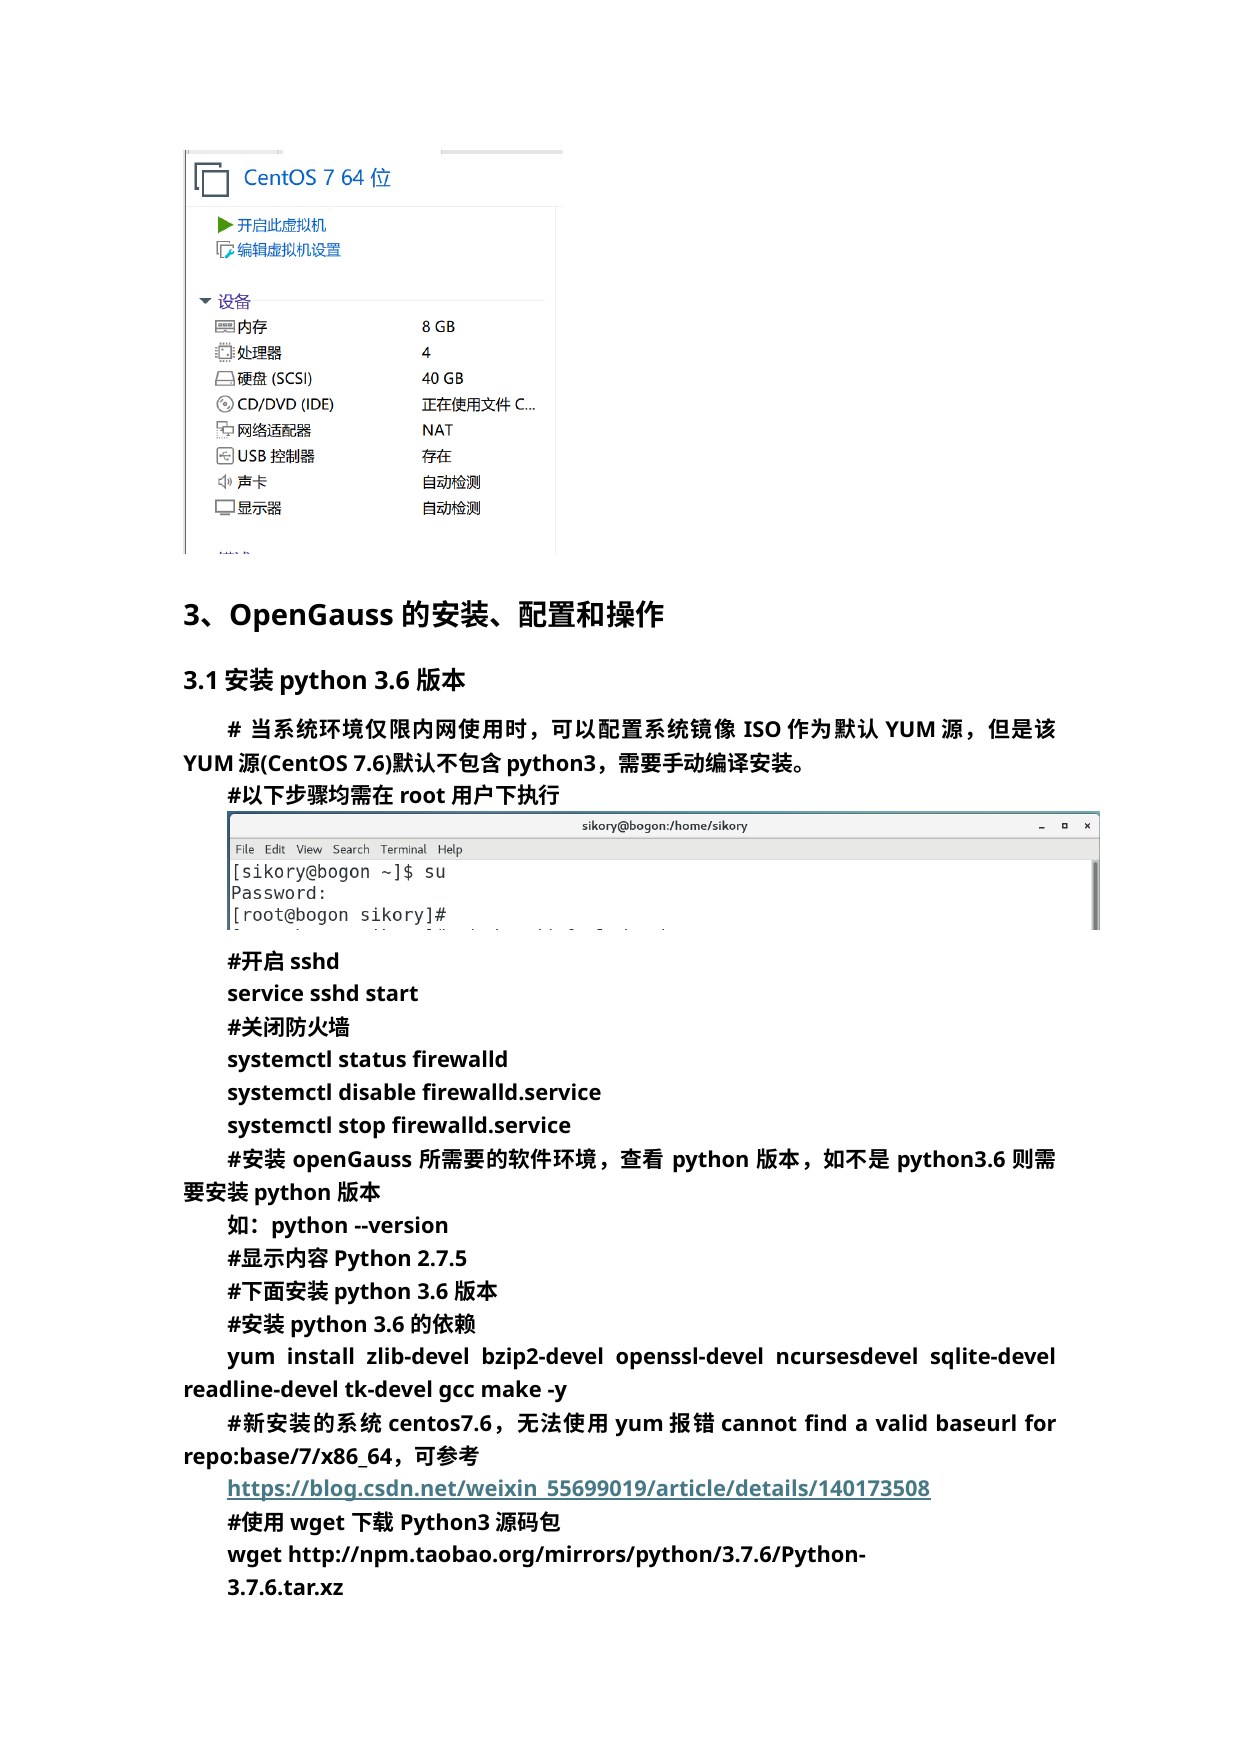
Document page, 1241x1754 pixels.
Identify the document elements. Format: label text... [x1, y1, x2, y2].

text 3.1安装python 3.6 版本 [183, 646, 1057, 712]
text #安装 openGauss 所需要的软件环境，查看 python 版本，如不是 python3.6 则需要安装 python 版本 [183, 1141, 1057, 1207]
text #使用 wget 下载 Python3 源码包 [183, 1504, 1057, 1537]
text 3.7.6.tar.xz [183, 1570, 1057, 1603]
text yum install zlib-devel bzip2-devel openssl-devel ncursesdevel sqlite-devel readline-devel tk-devel gcc make -y [183, 1339, 1057, 1405]
text 3、OpenGauss 的安装、配置和操作 [183, 580, 1057, 646]
text systemctl disable firewalld.service [183, 1075, 1057, 1108]
text #新安装的系统centos7.6，无法使用yum报错cannot find a valid baseurl for repo:base/7/x86_64，可参考 [183, 1405, 1057, 1471]
text #关闭防火墙 [183, 1009, 1057, 1042]
text wget http://npm.taobao.org/mirrors/python/3.7.6/Python- [183, 1537, 1057, 1570]
text #开启 sshd [183, 943, 1057, 976]
text systemctl status firewalld [183, 1042, 1057, 1075]
picture [183, 150, 563, 554]
text https://blog.csdn.net/weixin_55699019/article/details/140173508 [183, 1471, 1057, 1504]
text # 当系统环境仅限内网使用时，可以配置系统镜像ISO作为默认YUM源，但是该YUM源(CentOS 7.6)默认不包含python3，需要手动编译安装。 [183, 712, 1057, 778]
text systemctl stop firewalld.service [183, 1108, 1057, 1141]
text #下面安装 python 3.6 版本 [183, 1273, 1057, 1306]
text #安装 python 3.6 的依赖 [183, 1306, 1057, 1339]
text 如：python --version [183, 1207, 1057, 1240]
picture [227, 811, 1100, 930]
text service sshd start [183, 976, 1057, 1009]
text #显示内容 Python 2.7.5 [183, 1240, 1057, 1273]
text #以下步骤均需在 root 用户下执行 [183, 778, 1057, 811]
